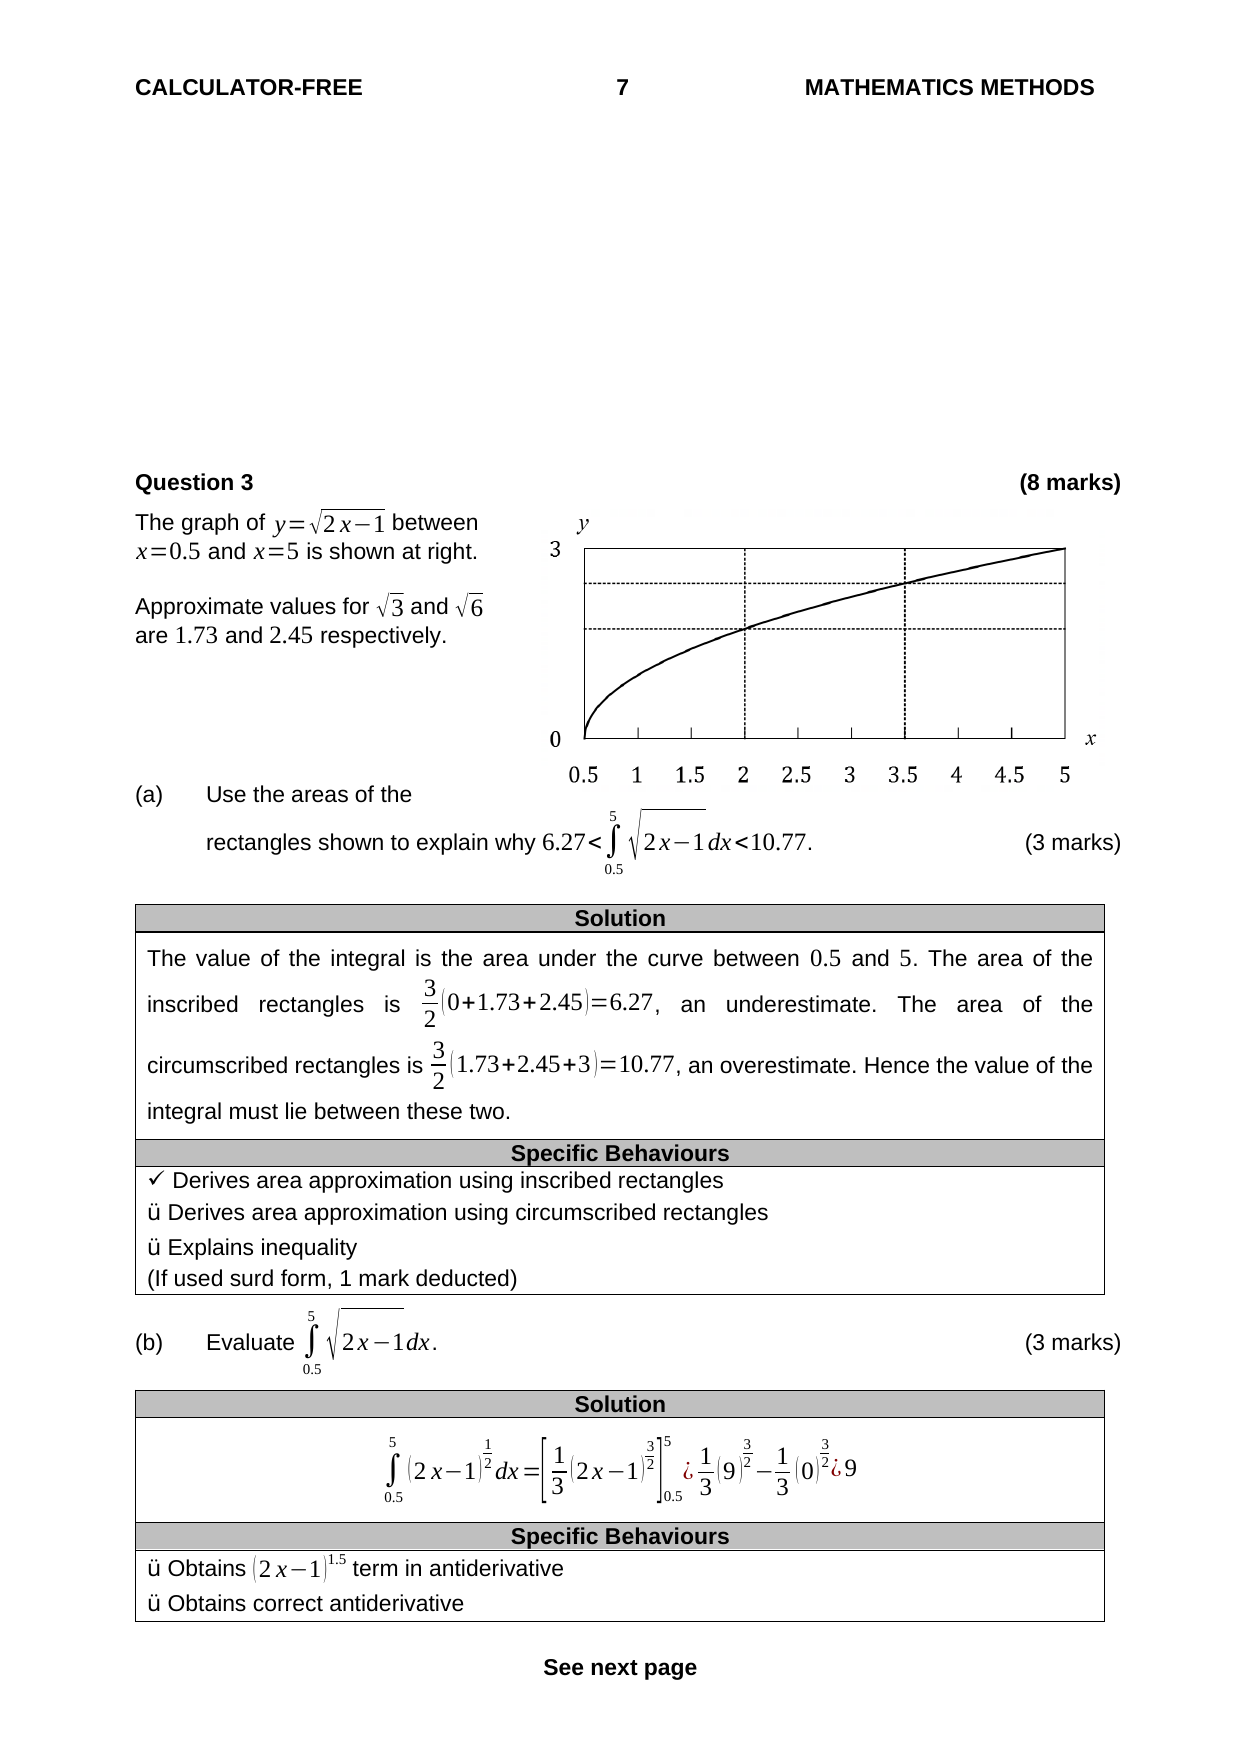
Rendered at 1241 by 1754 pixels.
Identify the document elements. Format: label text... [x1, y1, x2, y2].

picture [540, 509, 1106, 792]
table_cell Specific Behaviours [136, 1523, 1104, 1549]
table_cell Specific Behaviours [136, 1140, 1104, 1166]
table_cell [136, 1551, 1104, 1621]
table_cell Derives area approximation using inscribed rectangles ü Derives area approximation using circumscribed rectangles ü Explains inequality (If used surd form, 1 mark deducted) [136, 1167, 1104, 1294]
table_cell [136, 1418, 1104, 1522]
text Question 3 (8 marks) [135, 469, 1105, 495]
table_header Solution [136, 905, 1104, 931]
table_cell The value of the integral is the area under the curve between and . The area of the inscribed rectangles is , an underestimate. The area of the circumscribed rectangles is , an overestimate. Hence the value of the integral must lie between these two. [136, 933, 1104, 1139]
text (a) Use the areas of the rectangles shown to explain why . (3 marks) [135, 781, 1105, 878]
text The graph of between and is shown at right. Approximate values for and are and respectively. [135, 508, 1105, 649]
table_header Solution [136, 1391, 1104, 1417]
text (b) Evaluate . (3 marks) [135, 1307, 1105, 1378]
